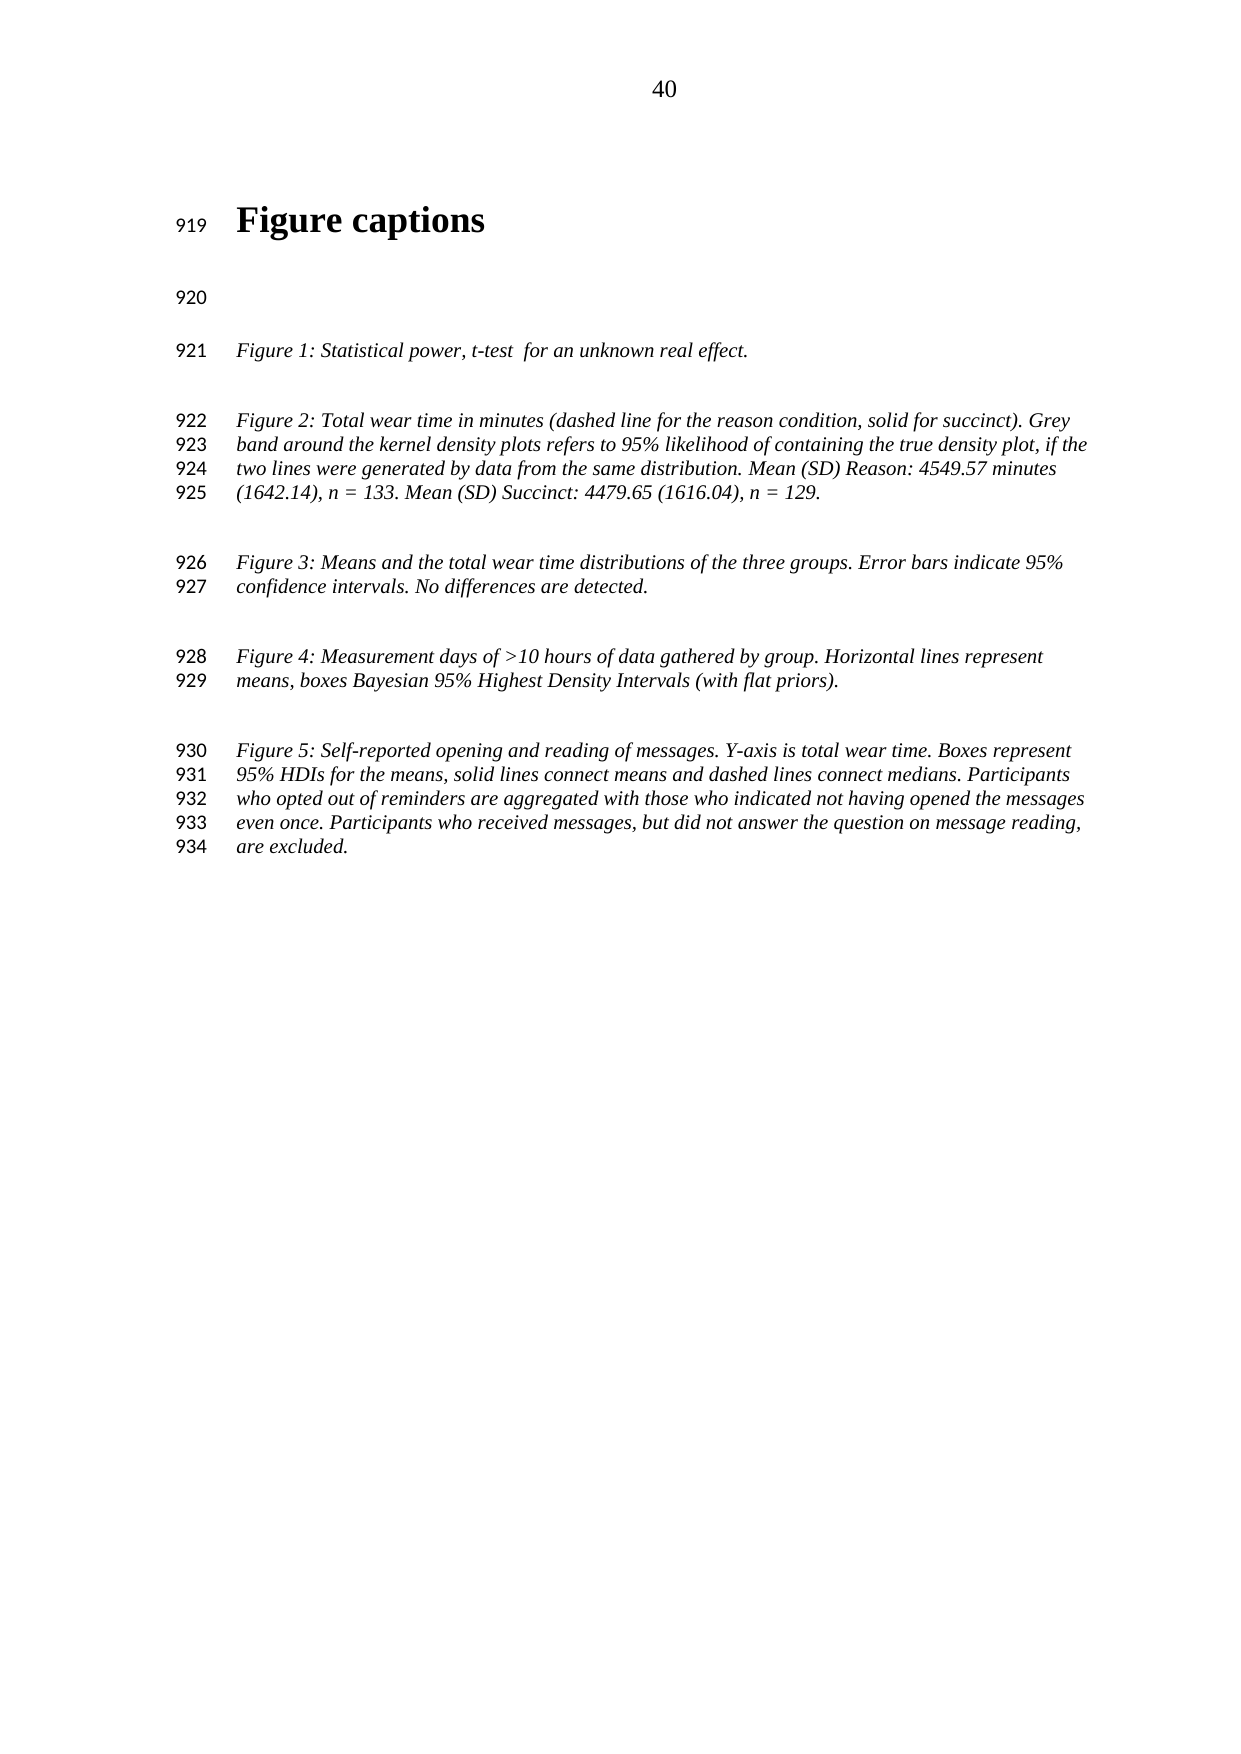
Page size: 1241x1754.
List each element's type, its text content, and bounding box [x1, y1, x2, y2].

text Figure 1: Statistical power, t-test for an unknown real effect. [236, 338, 1092, 362]
subtitle Figure captions [236, 198, 1092, 241]
